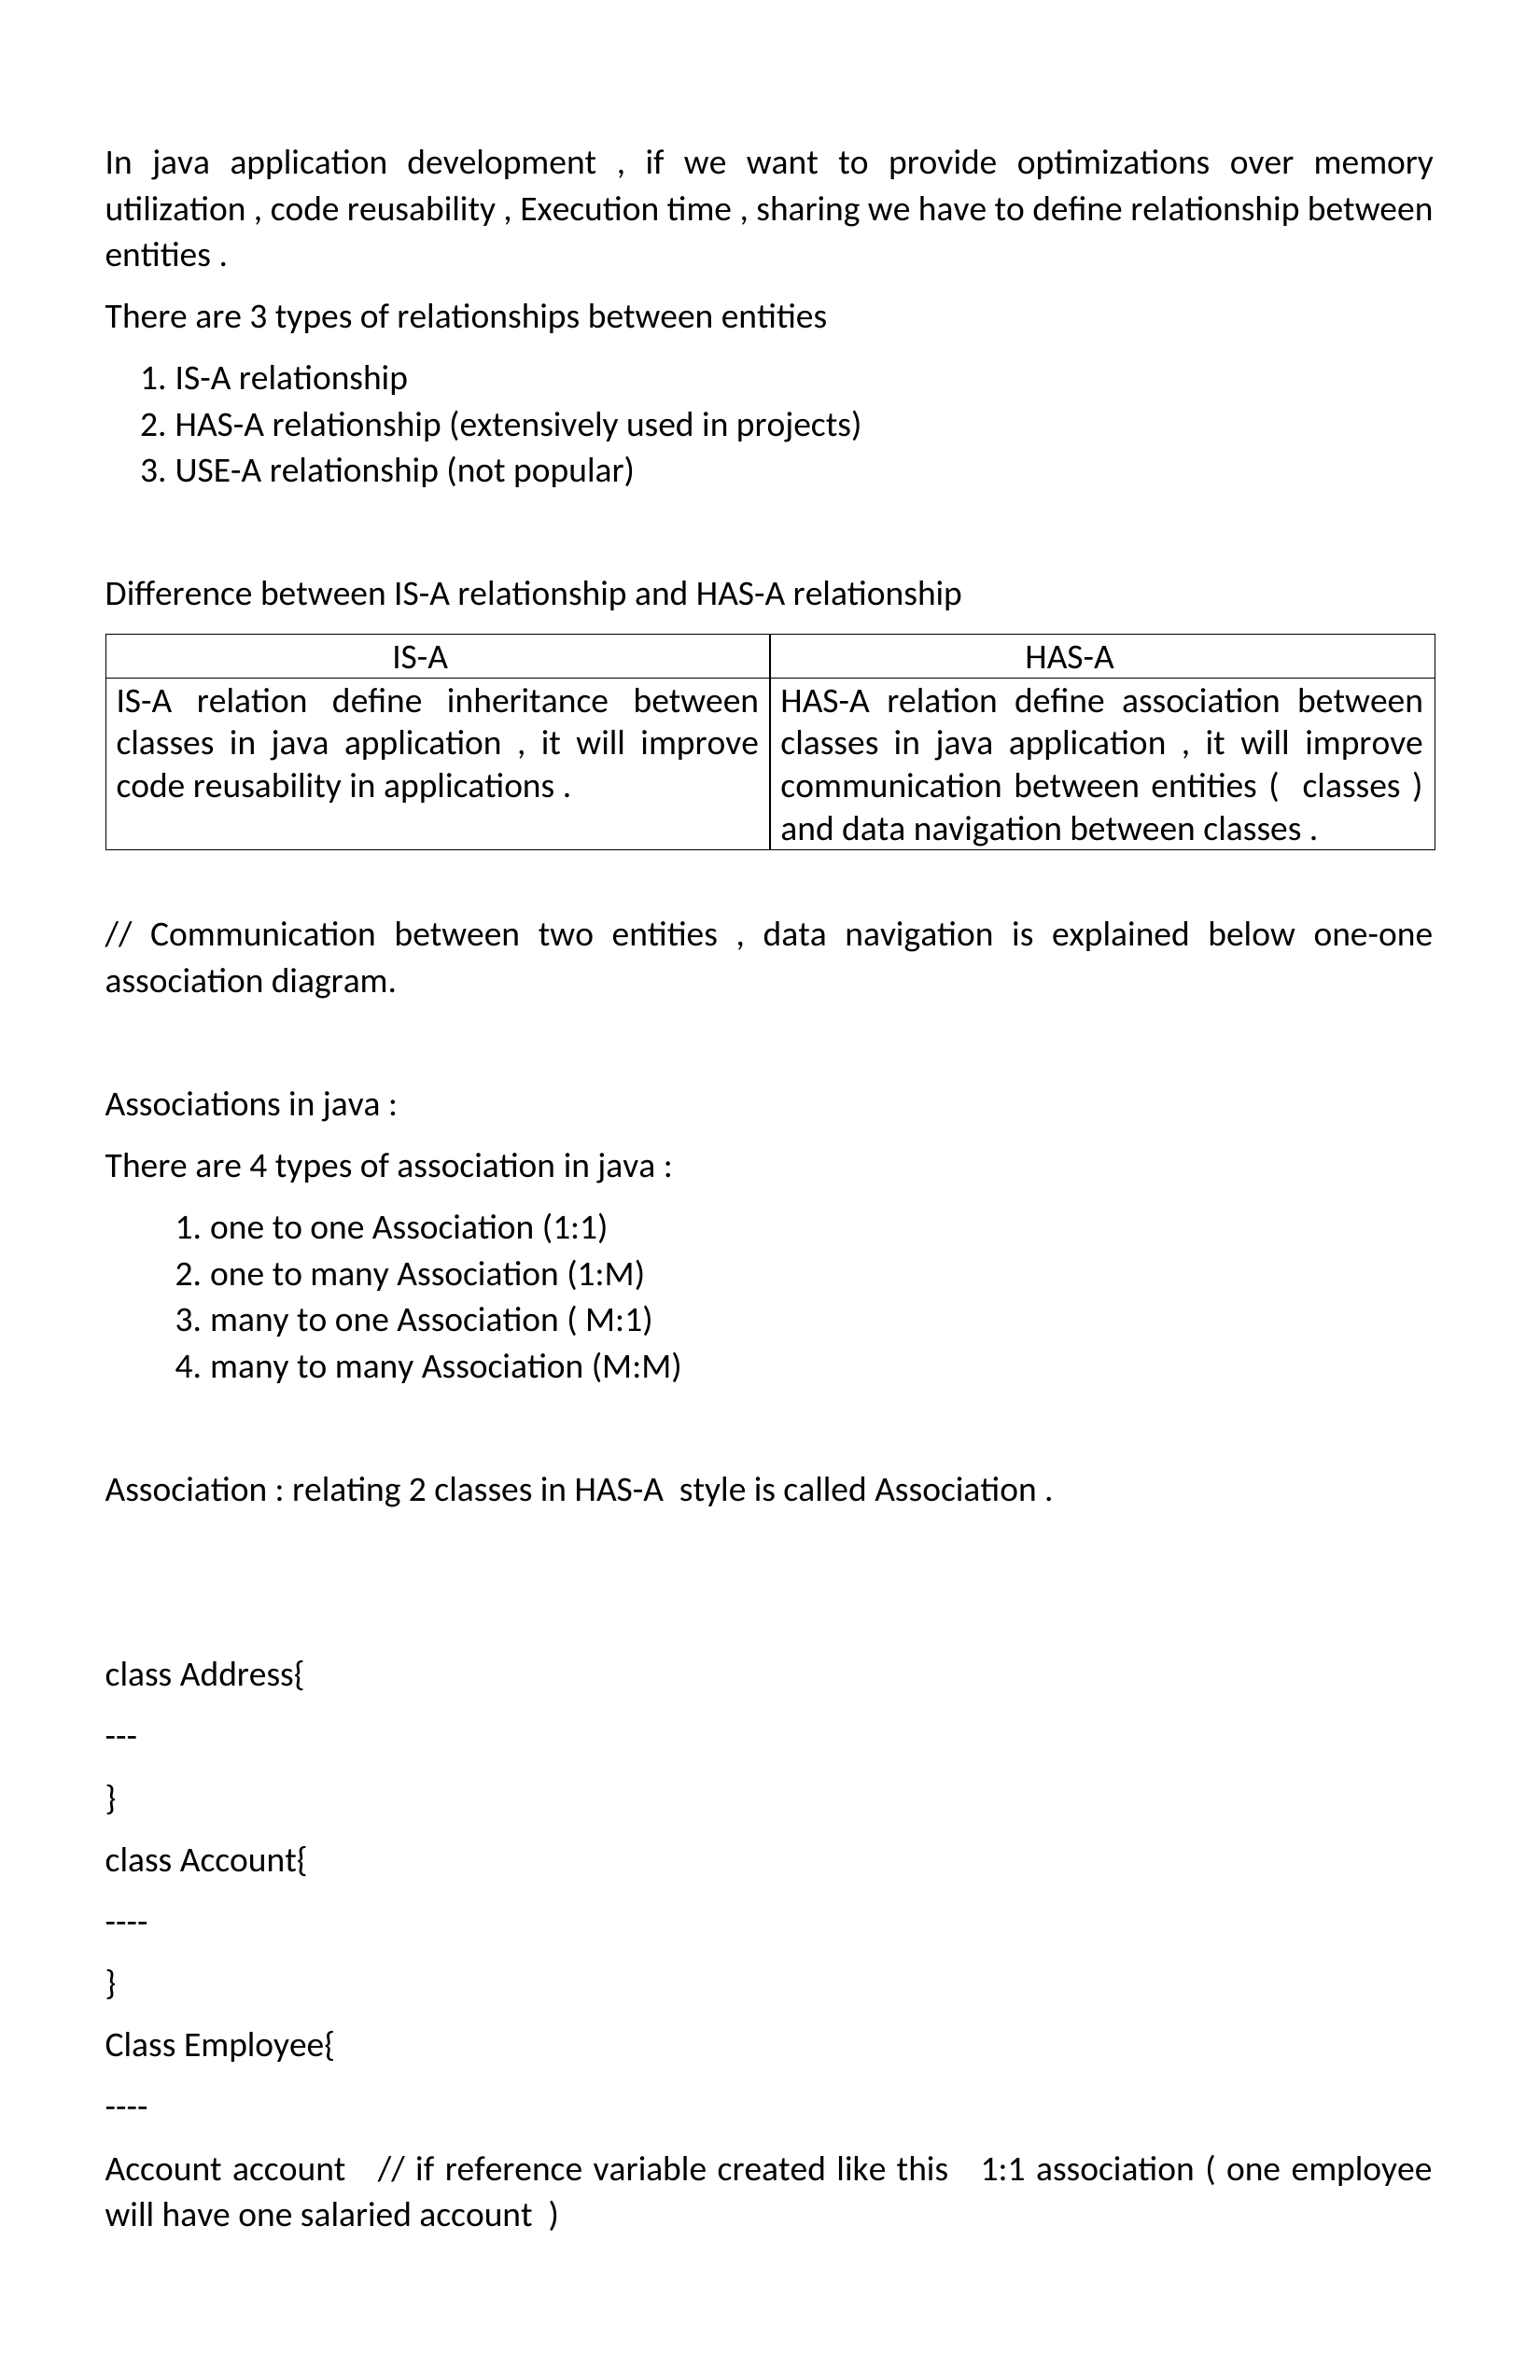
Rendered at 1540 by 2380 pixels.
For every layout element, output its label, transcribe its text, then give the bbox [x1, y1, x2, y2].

list many to one Association ( M:1) [175, 1297, 1435, 1340]
text In java application development , if we want to provide optimizations over memory utilization , code reusability , Execution time , sharing we have to define relationship between entities . [105, 140, 1435, 275]
table_header HAS-A [771, 635, 1435, 678]
list many to many Association (M:M) [175, 1343, 1435, 1386]
table_cell HAS-A relation define association between classes in java application , it will improve communication between entities ( classes ) and data navigation between classes . [771, 679, 1435, 849]
text ---- [105, 2084, 1435, 2127]
text There are 4 types of association in java : [105, 1143, 1435, 1186]
text class Account{ [105, 1838, 1435, 1880]
text Associations in java : [105, 1082, 1435, 1125]
table_header IS-A [106, 635, 769, 678]
text --- [105, 1714, 1435, 1757]
text class Address{ [105, 1652, 1435, 1695]
text // Communication between two entities , data navigation is explained below one-one association diagram. [105, 912, 1435, 1001]
list USE-A relationship (not popular) [140, 448, 1435, 491]
text Difference between IS-A relationship and HAS-A relationship [105, 571, 1435, 614]
table_cell IS-A relation define inheritance between classes in java application , it will improve code reusability in applications . [106, 679, 769, 849]
text There are 3 types of relationships between entities [105, 294, 1435, 337]
text ---- [105, 1899, 1435, 1942]
text } [105, 1961, 1435, 2004]
list IS-A relationship [140, 356, 1435, 399]
list one to many Association (1:M) [175, 1252, 1435, 1294]
text Class Employee{ [105, 2023, 1435, 2065]
list HAS-A relationship (extensively used in projects) [140, 402, 1435, 445]
text Association : relating 2 classes in HAS-A style is called Association . [105, 1467, 1435, 1510]
list one to one Association (1:1) [175, 1205, 1435, 1248]
text Account account // if reference variable created like this 1:1 association ( one employee will have one salaried account ) [105, 2146, 1435, 2235]
text } [105, 1776, 1435, 1818]
